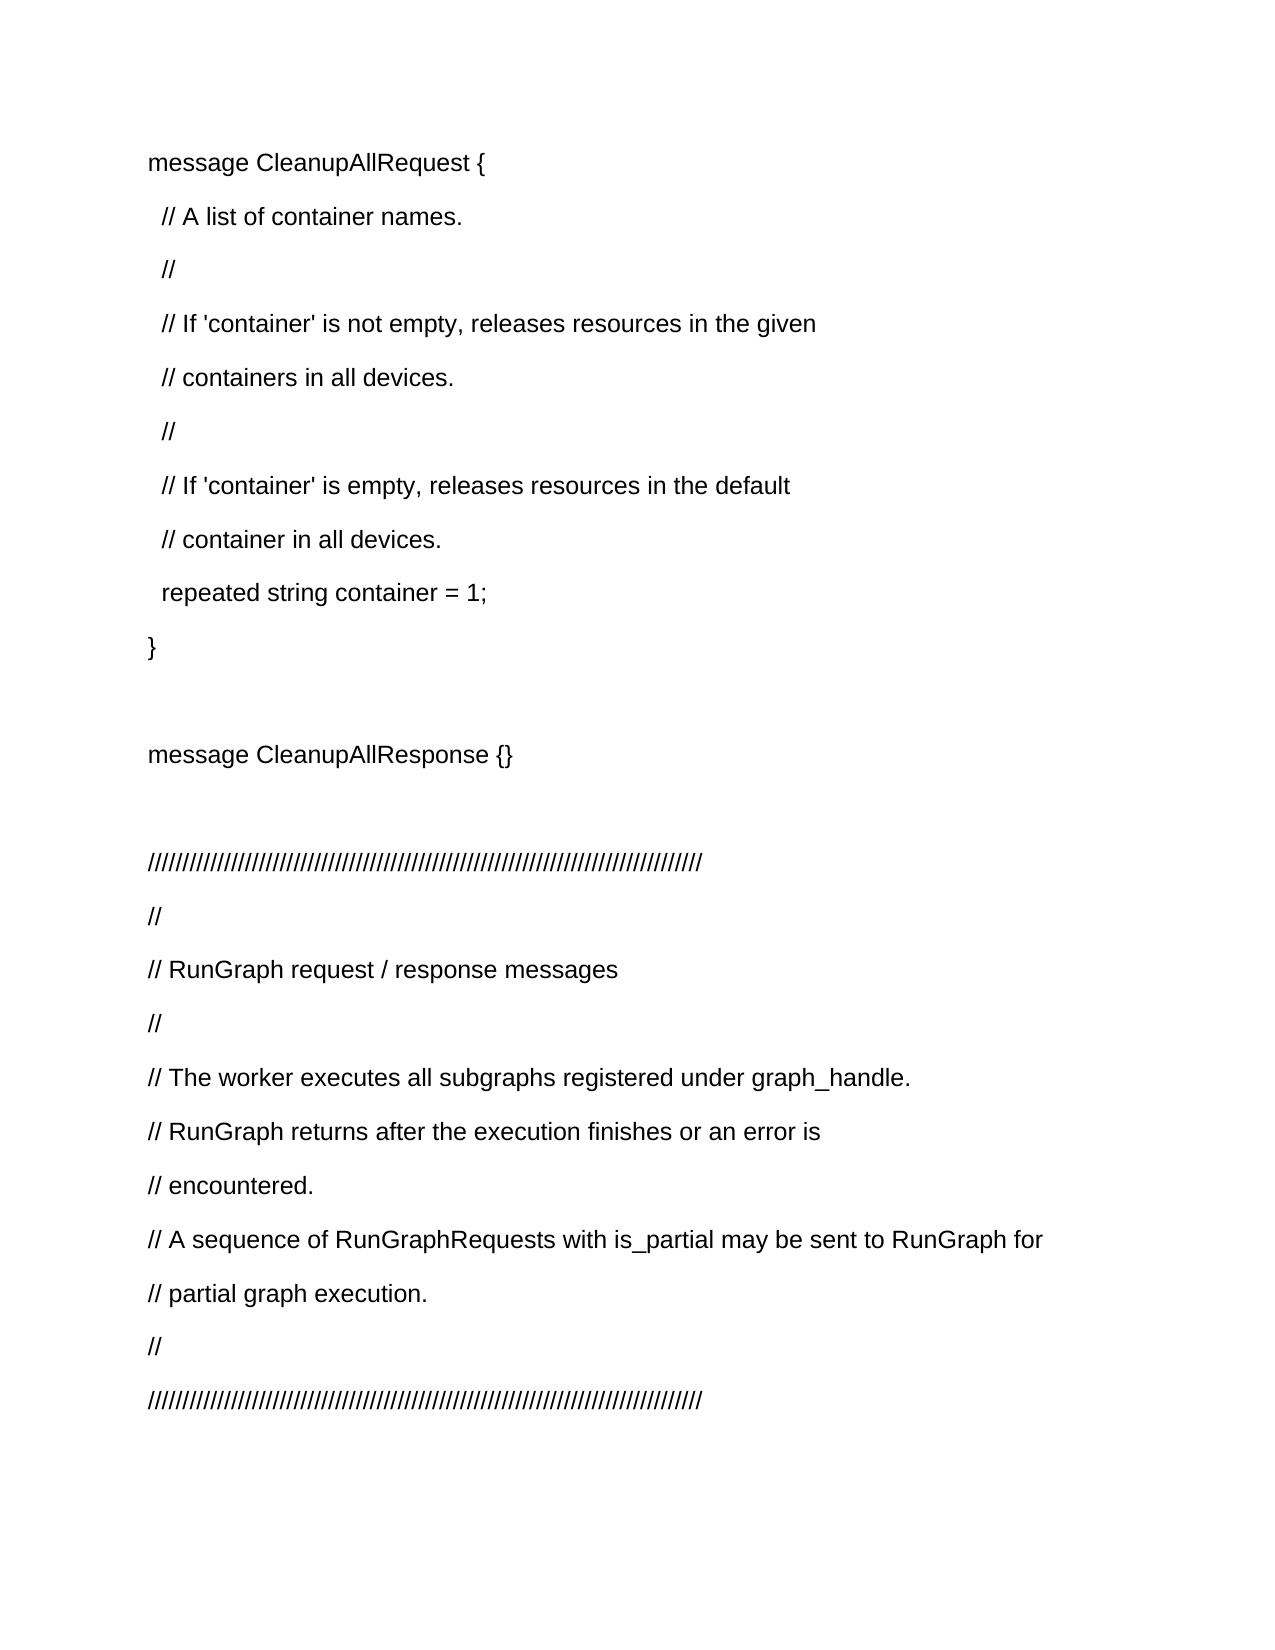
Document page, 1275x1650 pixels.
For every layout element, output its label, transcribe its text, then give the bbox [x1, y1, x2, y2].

text // [148, 902, 1127, 930]
text //////////////////////////////////////////////////////////////////////////////// [148, 848, 1127, 876]
text // If 'container' is not empty, releases resources in the given [148, 309, 1127, 338]
text // If 'container' is empty, releases resources in the default [148, 471, 1127, 499]
text message CleanupAllResponse {} [148, 740, 1127, 769]
text // encountered. [148, 1171, 1127, 1199]
text repeated string container = 1; [148, 578, 1127, 607]
text // partial graph execution. [148, 1278, 1127, 1307]
text // A list of container names. [148, 201, 1127, 230]
text message CleanupAllRequest { [148, 148, 1127, 176]
text // containers in all devices. [148, 363, 1127, 392]
text // [148, 1009, 1127, 1038]
text // RunGraph request / response messages [148, 955, 1127, 984]
text // [148, 417, 1127, 446]
text //////////////////////////////////////////////////////////////////////////////// [148, 1386, 1127, 1415]
text } [148, 632, 1127, 661]
text // A sequence of RunGraphRequests with is_partial may be sent to RunGraph for [148, 1225, 1127, 1253]
text // container in all devices. [148, 524, 1127, 553]
text // [148, 1332, 1127, 1361]
text // The worker executes all subgraphs registered under graph_handle. [148, 1063, 1127, 1092]
text // [148, 255, 1127, 284]
text // RunGraph returns after the execution finishes or an error is [148, 1117, 1127, 1146]
